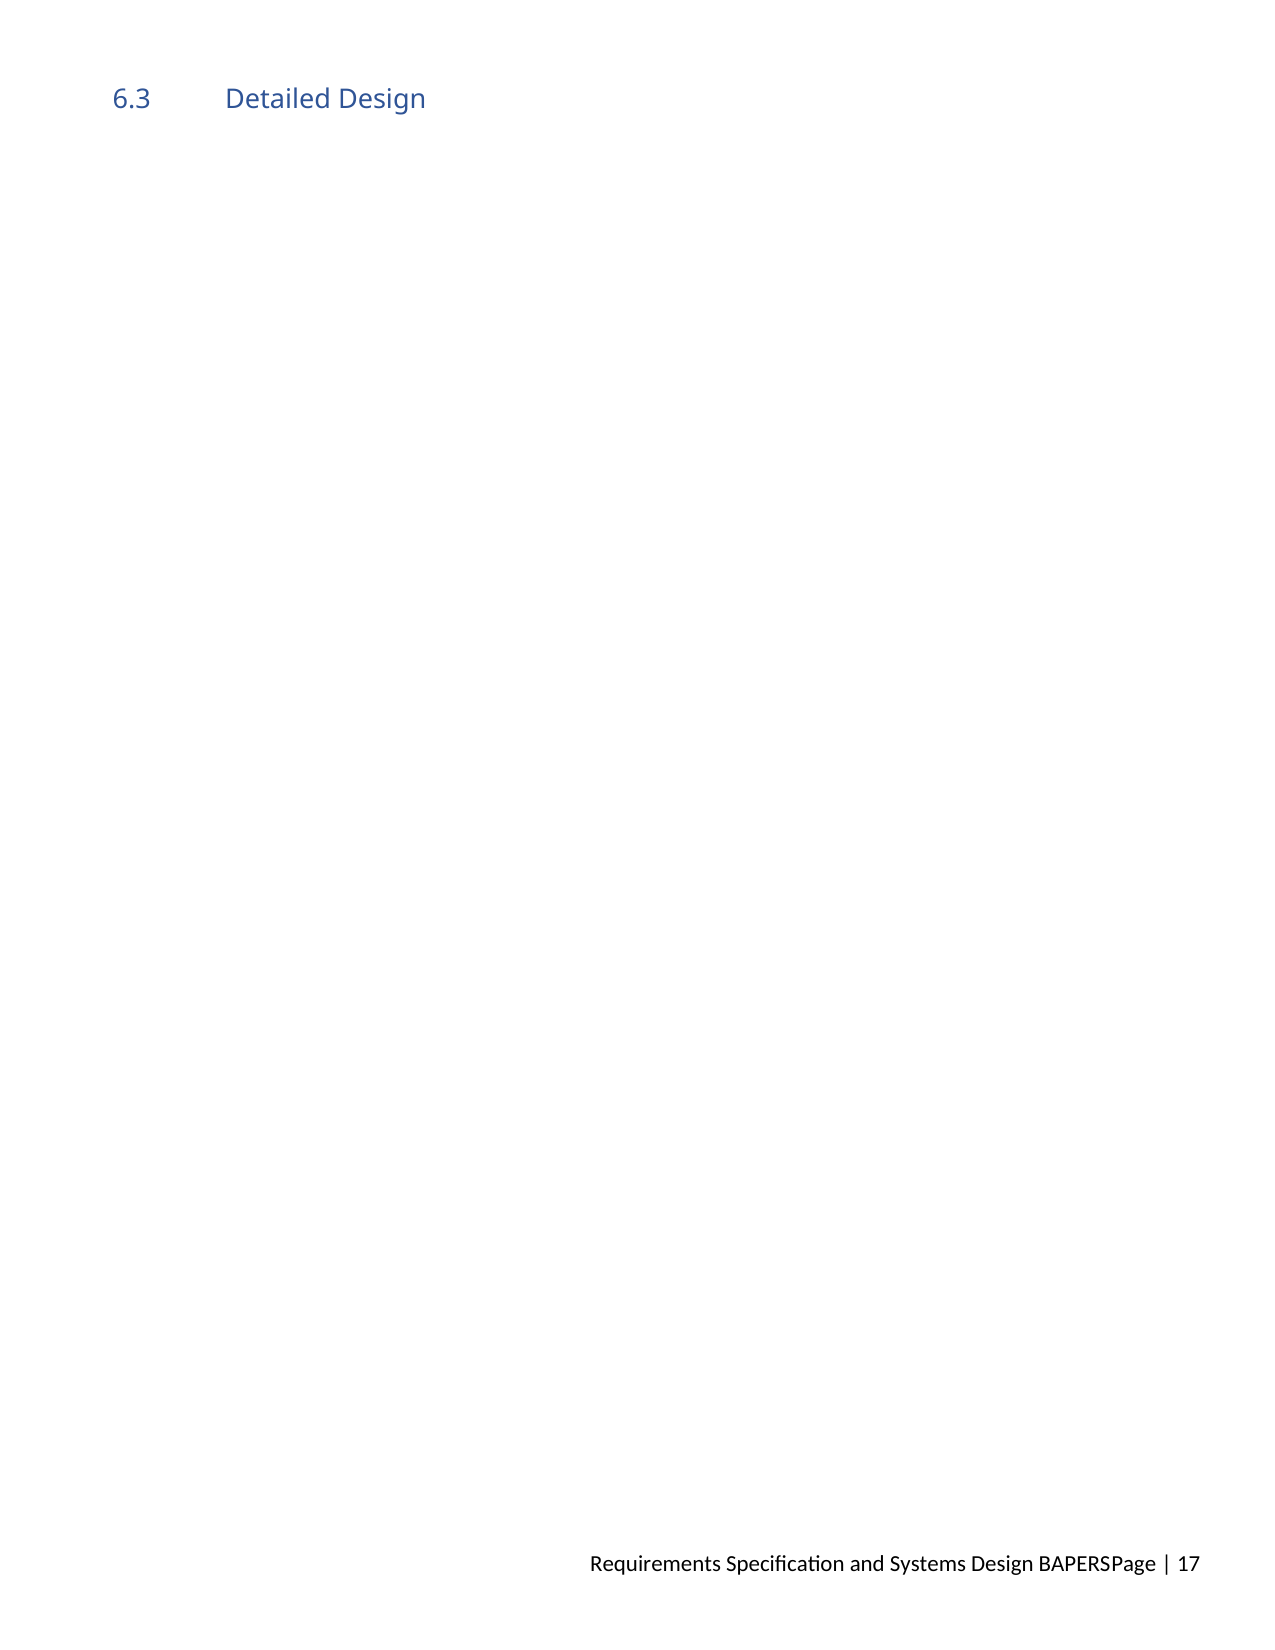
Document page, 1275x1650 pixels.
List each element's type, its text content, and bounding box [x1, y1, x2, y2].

subtitle Detailed Design [112, 79, 1200, 116]
